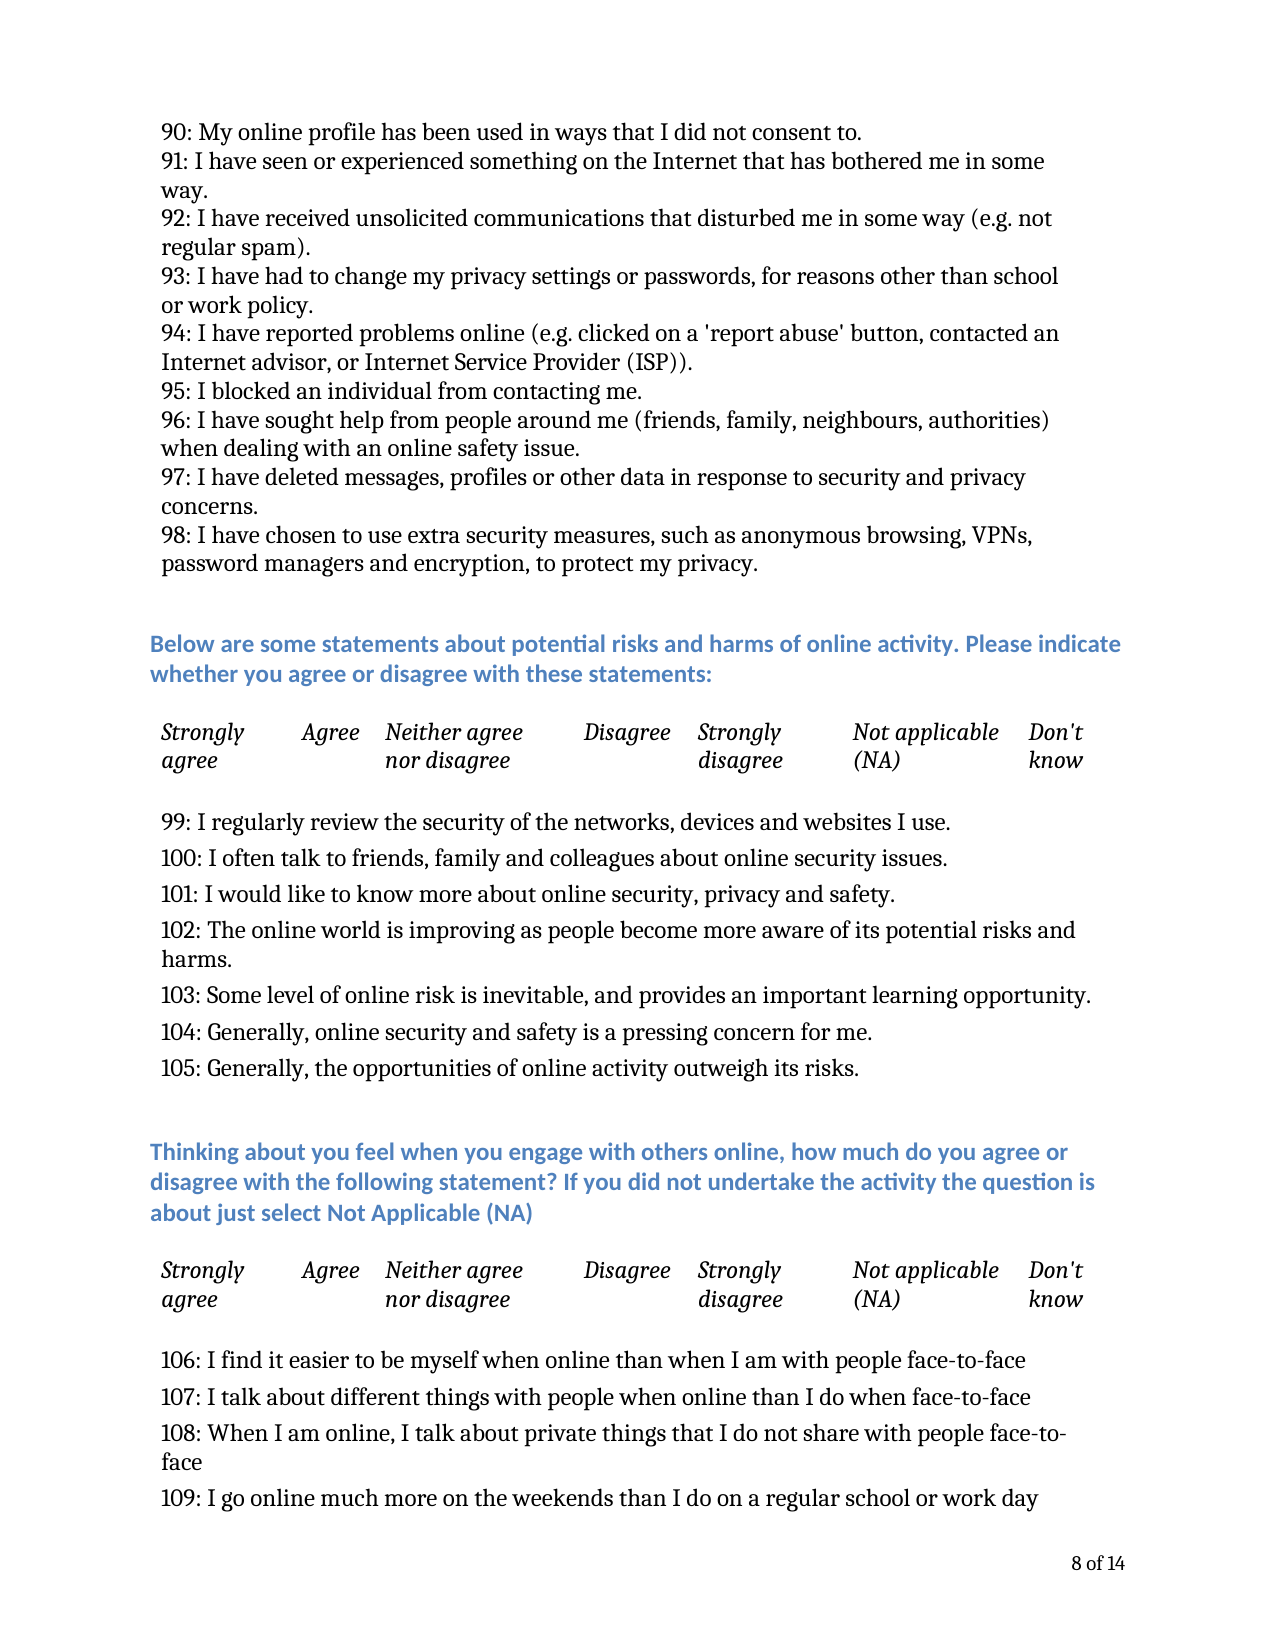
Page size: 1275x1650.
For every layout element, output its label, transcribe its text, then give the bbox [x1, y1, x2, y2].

table_cell 105: Generally, the opportunities of online activity outweigh its risks. [150, 1050, 1115, 1086]
table_cell 90: My online profile has been used in ways that I did not consent to. [150, 118, 1086, 147]
subtitle Thinking about you feel when you engage with others online, how much do you agree or disagree with the following statement? If you did not undertake the activity the question is about just select Not Applicable (NA) [150, 1136, 1125, 1227]
table_cell 104: Generally, online security and safety is a pressing concern for me. [150, 1014, 1115, 1050]
table_cell 95: I blocked an individual from contacting me. [150, 377, 1086, 406]
table_cell 101: I would like to know more about online security, privacy and safety. [150, 876, 1115, 912]
table_header Not applicable (NA) [841, 718, 1017, 775]
table_header Agree [290, 1256, 374, 1314]
table_cell 91: I have seen or experienced something on the Internet that has bothered me in some way. [150, 147, 1086, 204]
table_header Disagree [573, 718, 687, 775]
table_cell 94: I have reported problems online (e.g. clicked on a 'report abuse' button, contacted an Internet advisor, or Internet Service Provider (ISP)). [150, 319, 1086, 377]
table_cell 108: When I am online, I talk about private things that I do not share with people face-to-face [150, 1415, 1115, 1480]
table_cell 103: Some level of online risk is inevitable, and provides an important learning opportunity. [150, 978, 1115, 1014]
table_cell 109: I go online much more on the weekends than I do on a regular school or work day [150, 1480, 1115, 1516]
table_header Don't know [1017, 1256, 1125, 1314]
table_header Strongly disagree [687, 718, 841, 775]
table_header 99: I regularly review the security of the networks, devices and websites I use. [150, 804, 1115, 840]
table_cell 102: The online world is improving as people become more aware of its potential risks and harms. [150, 913, 1115, 977]
subtitle Below are some statements about potential risks and harms of online activity. Please indicate whether you agree or disagree with these statements: [150, 628, 1125, 689]
table_header Neither agree nor disagree [374, 718, 572, 775]
table_cell 100: I often talk to friends, family and colleagues about online security issues. [150, 840, 1115, 876]
table_cell 93: I have had to change my privacy settings or passwords, for reasons other than school or work policy. [150, 262, 1086, 319]
table_header Not applicable (NA) [841, 1256, 1017, 1314]
table_header 106: I find it easier to be myself when online than when I am with people face-to-face [150, 1343, 1115, 1379]
table_cell 107: I talk about different things with people when online than I do when face-to-face [150, 1379, 1115, 1415]
table_header Don't know [1017, 718, 1125, 775]
table_header Disagree [573, 1256, 687, 1314]
table_cell 92: I have received unsolicited communications that disturbed me in some way (e.g. not regular spam). [150, 204, 1086, 262]
table_header Neither agree nor disagree [374, 1256, 572, 1314]
table_cell 98: I have chosen to use extra security measures, such as anonymous browsing, VPNs, password managers and encryption, to protect my privacy. [150, 521, 1086, 578]
table_header Strongly disagree [687, 1256, 841, 1314]
table_cell 97: I have deleted messages, profiles or other data in response to security and privacy concerns. [150, 463, 1086, 521]
table_header Strongly agree [150, 718, 290, 775]
table_header Strongly agree [150, 1256, 290, 1314]
table_header Agree [290, 718, 374, 775]
table_cell 96: I have sought help from people around me (friends, family, neighbours, authorities) when dealing with an online safety issue. [150, 406, 1086, 463]
